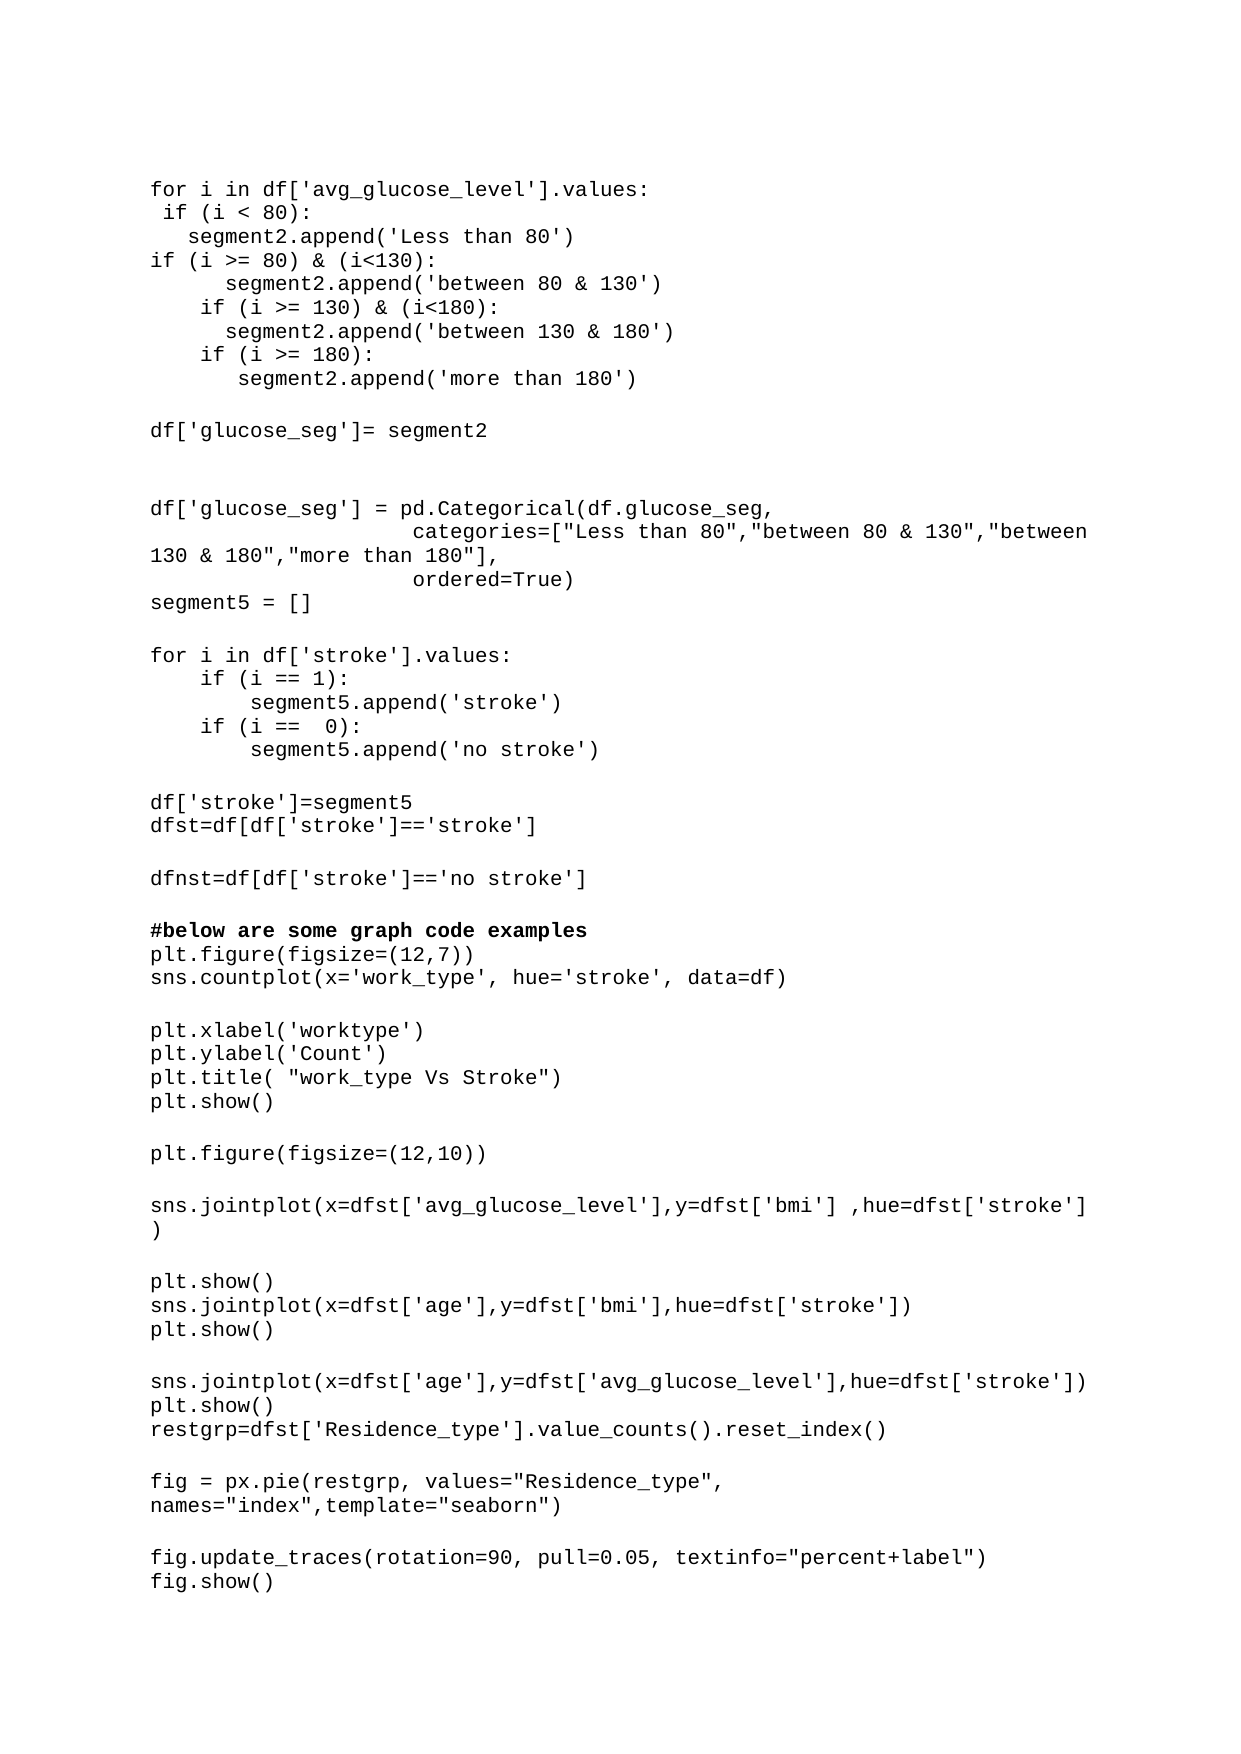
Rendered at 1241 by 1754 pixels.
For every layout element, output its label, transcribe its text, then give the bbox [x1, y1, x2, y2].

text dfst=df[df['stroke']=='stroke'] [150, 815, 1090, 839]
text if (i == 1): [150, 668, 1090, 692]
text segment2.append('Less than 80') [150, 226, 1090, 250]
text segment5.append('no stroke') [150, 739, 1090, 763]
text fig.show() [150, 1571, 1090, 1594]
text sns.jointplot(x=dfst['age'],y=dfst['bmi'],hue=dfst['stroke']) [150, 1295, 1090, 1319]
text for i in df['stroke'].values: [150, 645, 1090, 668]
text df['stroke']=segment5 [150, 792, 1090, 815]
text plt.figure(figsize=(12,7)) [150, 944, 1090, 967]
text #below are some graph code examples [150, 920, 1090, 944]
text sns.jointplot(x=dfst['age'],y=dfst['avg_glucose_level'],hue=dfst['stroke']) [150, 1371, 1090, 1395]
text sns.countplot(x='work_type', hue='stroke', data=df) [150, 967, 1090, 991]
text fig.update_traces(rotation=90, pull=0.05, textinfo="percent+label") [150, 1547, 1090, 1571]
text plt.xlabel('worktype') [150, 1020, 1090, 1043]
text segment2.append('between 130 & 180') [150, 321, 1090, 344]
text plt.show() [150, 1272, 1090, 1295]
text categories=["Less than 80","between 80 & 130","between 130 & 180","more than 180"], [150, 521, 1090, 569]
text restgrp=dfst['Residence_type'].value_counts().reset_index() [150, 1418, 1090, 1442]
text if (i == 0): [150, 716, 1090, 739]
text plt.ylabel('Count') [150, 1043, 1090, 1067]
text segment2.append('between 80 & 130') [150, 273, 1090, 297]
text fig = px.pie(restgrp, values="Residence_type", names="index",template="seaborn") [150, 1471, 1090, 1518]
text if (i >= 130) & (i<180): [150, 297, 1090, 321]
text segment5.append('stroke') [150, 692, 1090, 716]
text plt.show() [150, 1395, 1090, 1418]
text plt.show() [150, 1091, 1090, 1114]
text segment2.append('more than 180') [150, 368, 1090, 392]
text plt.show() [150, 1319, 1090, 1342]
text plt.figure(figsize=(12,10)) [150, 1143, 1090, 1167]
text ordered=True) [150, 569, 1090, 592]
text segment5 = [] [150, 592, 1090, 616]
text if (i >= 180): [150, 344, 1090, 368]
text if (i < 80): [150, 202, 1090, 226]
text if (i >= 80) & (i<130): [150, 250, 1090, 273]
text dfnst=df[df['stroke']=='no stroke'] [150, 868, 1090, 891]
text df['glucose_seg']= segment2 [150, 420, 1090, 444]
text sns.jointplot(x=dfst['avg_glucose_level'],y=dfst['bmi'] ,hue=dfst['stroke']) [150, 1196, 1090, 1243]
text for i in df['avg_glucose_level'].values: [150, 179, 1090, 202]
text plt.title( "work_type Vs Stroke") [150, 1067, 1090, 1091]
text df['glucose_seg'] = pd.Categorical(df.glucose_seg, [150, 498, 1090, 521]
